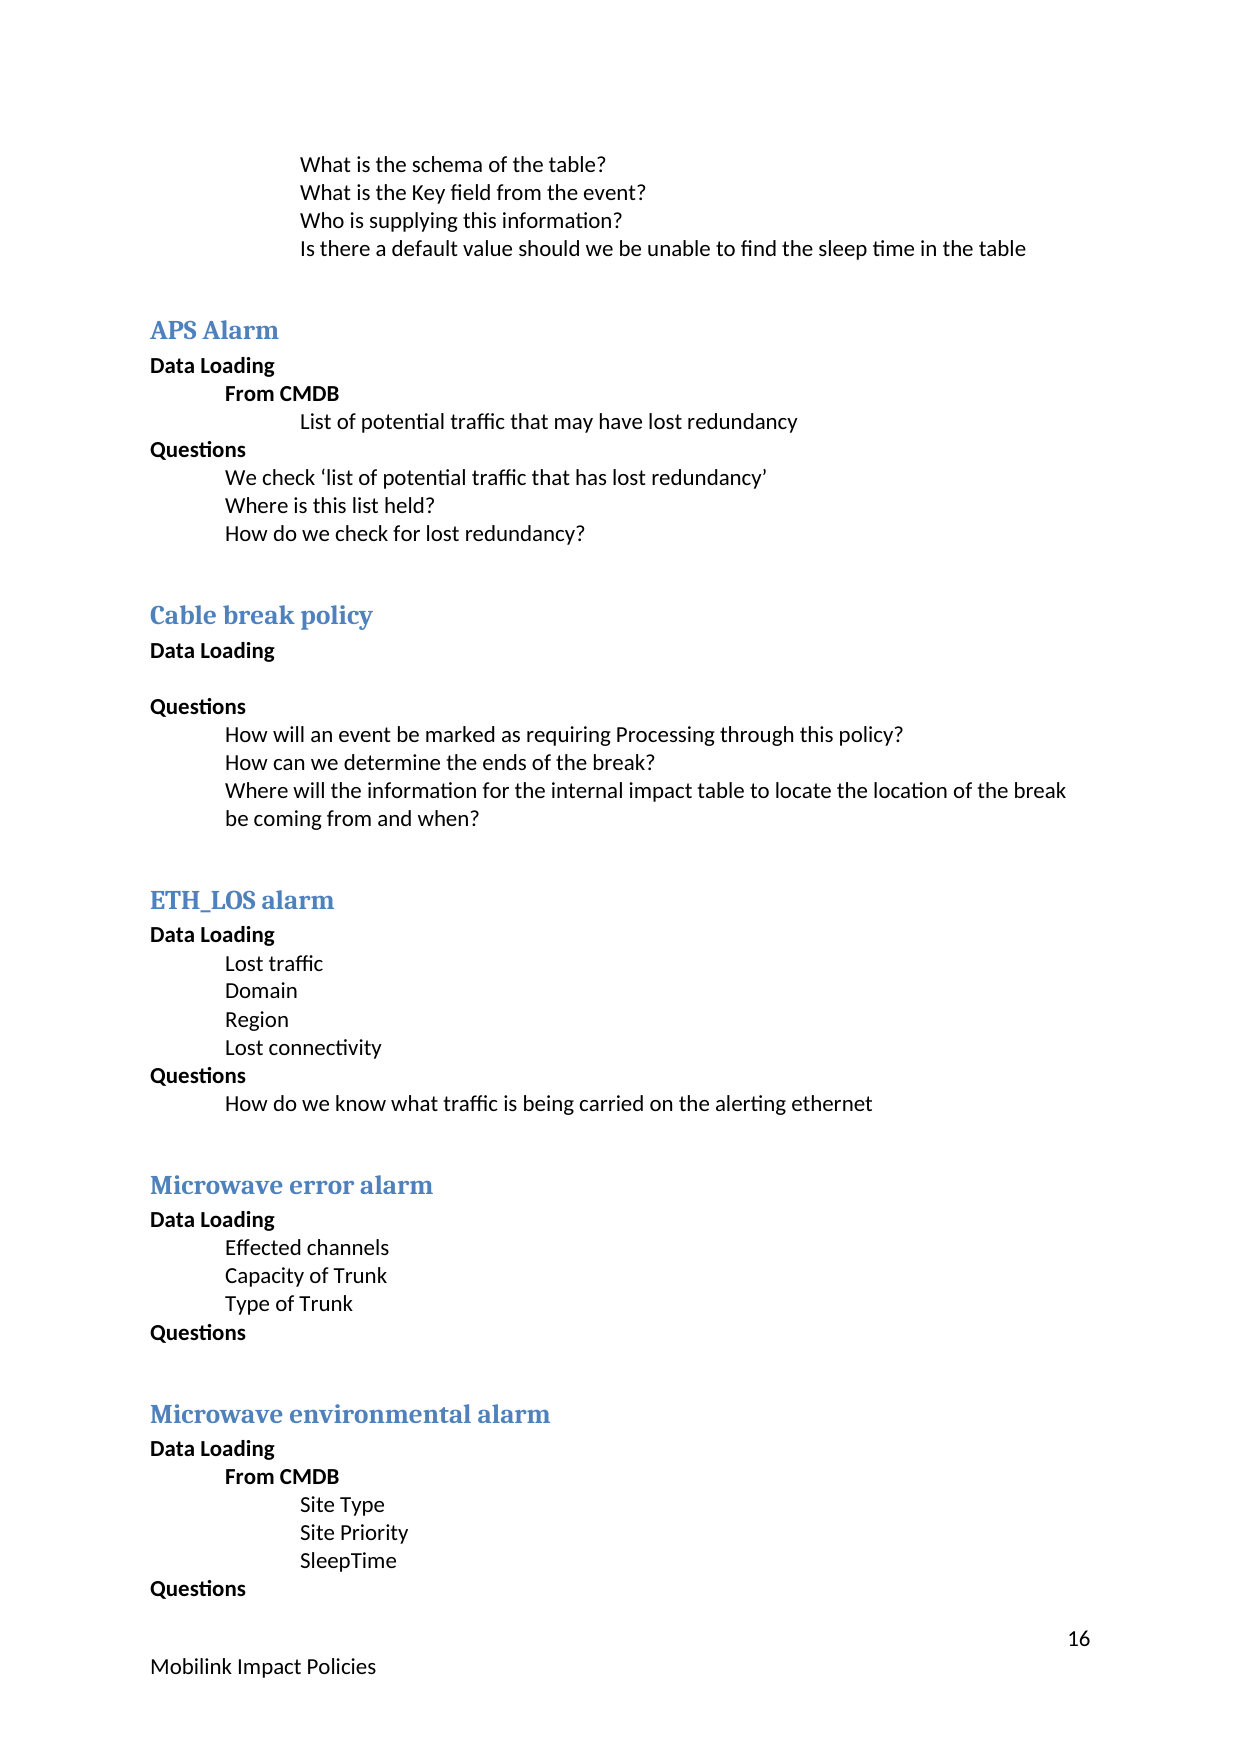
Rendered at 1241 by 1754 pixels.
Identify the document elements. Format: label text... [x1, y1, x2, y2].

subtitle ETH_LOS alarm [150, 885, 1090, 916]
text Capacity of Trunk [225, 1262, 1090, 1289]
text Questions [150, 1574, 1090, 1602]
subtitle Cable break policy [150, 600, 1090, 631]
text SleepTime [300, 1546, 1090, 1574]
text Effected channels [225, 1233, 1090, 1262]
text Region [225, 1005, 1090, 1033]
text Data Loading [150, 1206, 1090, 1233]
text Data Loading [150, 1434, 1090, 1462]
text Data Loading [150, 636, 1090, 664]
text Where is this list held? [225, 491, 1090, 519]
text Type of Trunk [225, 1289, 1090, 1318]
text Questions [150, 435, 1090, 463]
subtitle Microwave environmental alarm [150, 1399, 1090, 1430]
text From CMDB [225, 1462, 1090, 1490]
text Site Type [300, 1490, 1090, 1518]
text What is the Key field from the event? [300, 178, 1090, 206]
text How will an event be marked as requiring Processing through this policy? [225, 720, 1090, 748]
subtitle APS Alarm [150, 315, 1090, 346]
text Data Loading [150, 351, 1090, 379]
text Data Loading [150, 921, 1090, 949]
text Questions [150, 1061, 1090, 1089]
text From CMDB [225, 379, 1090, 407]
text How do we check for lost redundancy? [225, 519, 1090, 547]
text Lost traffic [225, 949, 1090, 977]
text Where will the information for the internal impact table to locate the location of the break be coming from and when? [225, 776, 1090, 832]
text What is the schema of the table? [300, 150, 1090, 178]
text Is there a default value should we be unable to find the sleep time in the table [300, 234, 1090, 262]
text We check ‘list of potential traffic that has lost redundancy’ [225, 463, 1090, 491]
text Domain [225, 977, 1090, 1005]
text List of potential traffic that may have lost redundancy [300, 407, 1090, 435]
text How do we know what traffic is being carried on the alerting ethernet [225, 1089, 1090, 1117]
text Site Priority [300, 1518, 1090, 1546]
text How can we determine the ends of the break? [225, 748, 1090, 776]
subtitle Microwave error alarm [150, 1170, 1090, 1201]
text Who is supplying this information? [300, 206, 1090, 234]
text Lost connectivity [225, 1033, 1090, 1061]
text Questions [150, 1318, 1090, 1346]
text Questions [150, 692, 1090, 720]
